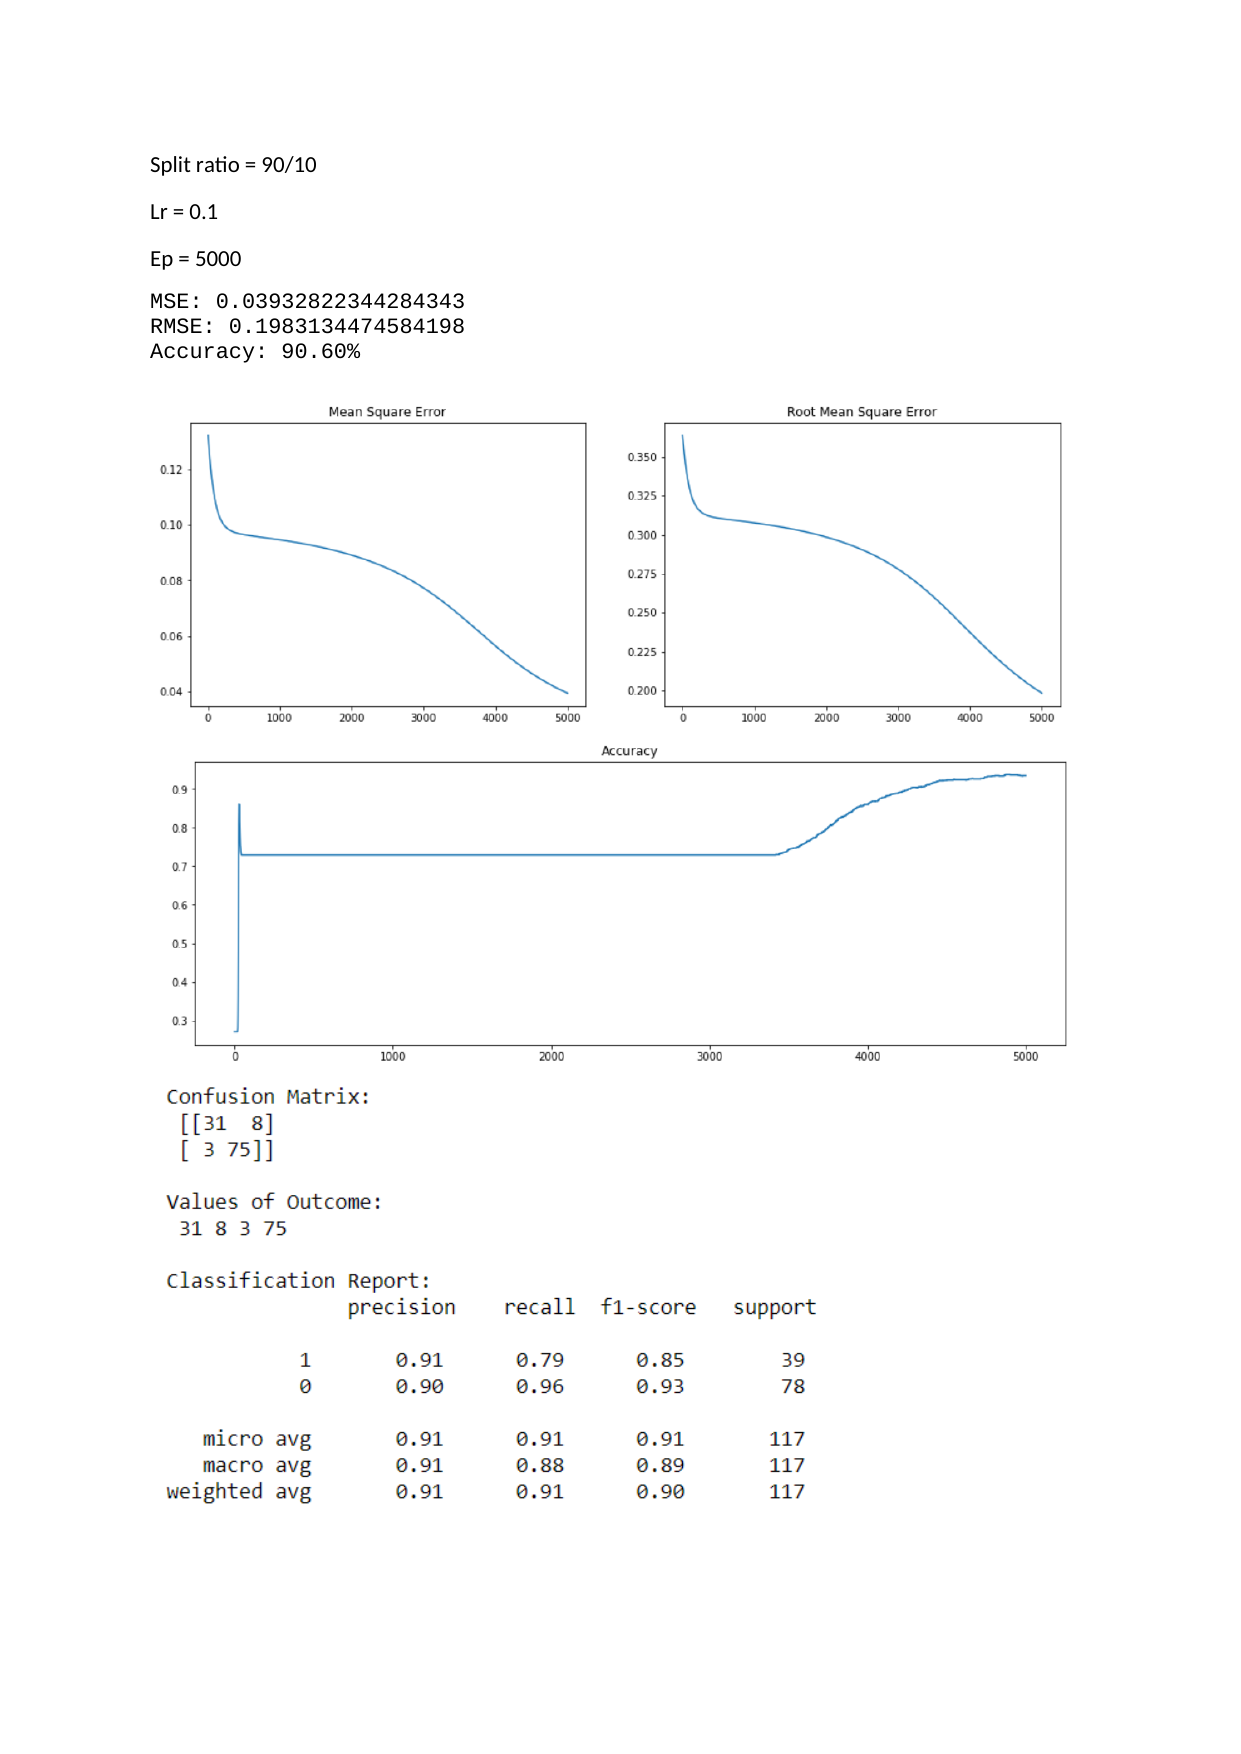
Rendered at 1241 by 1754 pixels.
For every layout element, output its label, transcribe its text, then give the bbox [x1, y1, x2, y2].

text Accuracy: 90.60% [150, 340, 1090, 365]
text Lr = 0.1 [150, 197, 1090, 225]
text Split ratio = 90/10 [150, 150, 1090, 178]
text Ep = 5000 [150, 244, 1090, 272]
text MSE: 0.03932822344284343 [150, 291, 1090, 315]
picture [150, 389, 1091, 1521]
text RMSE: 0.1983134474584198 [150, 315, 1090, 340]
